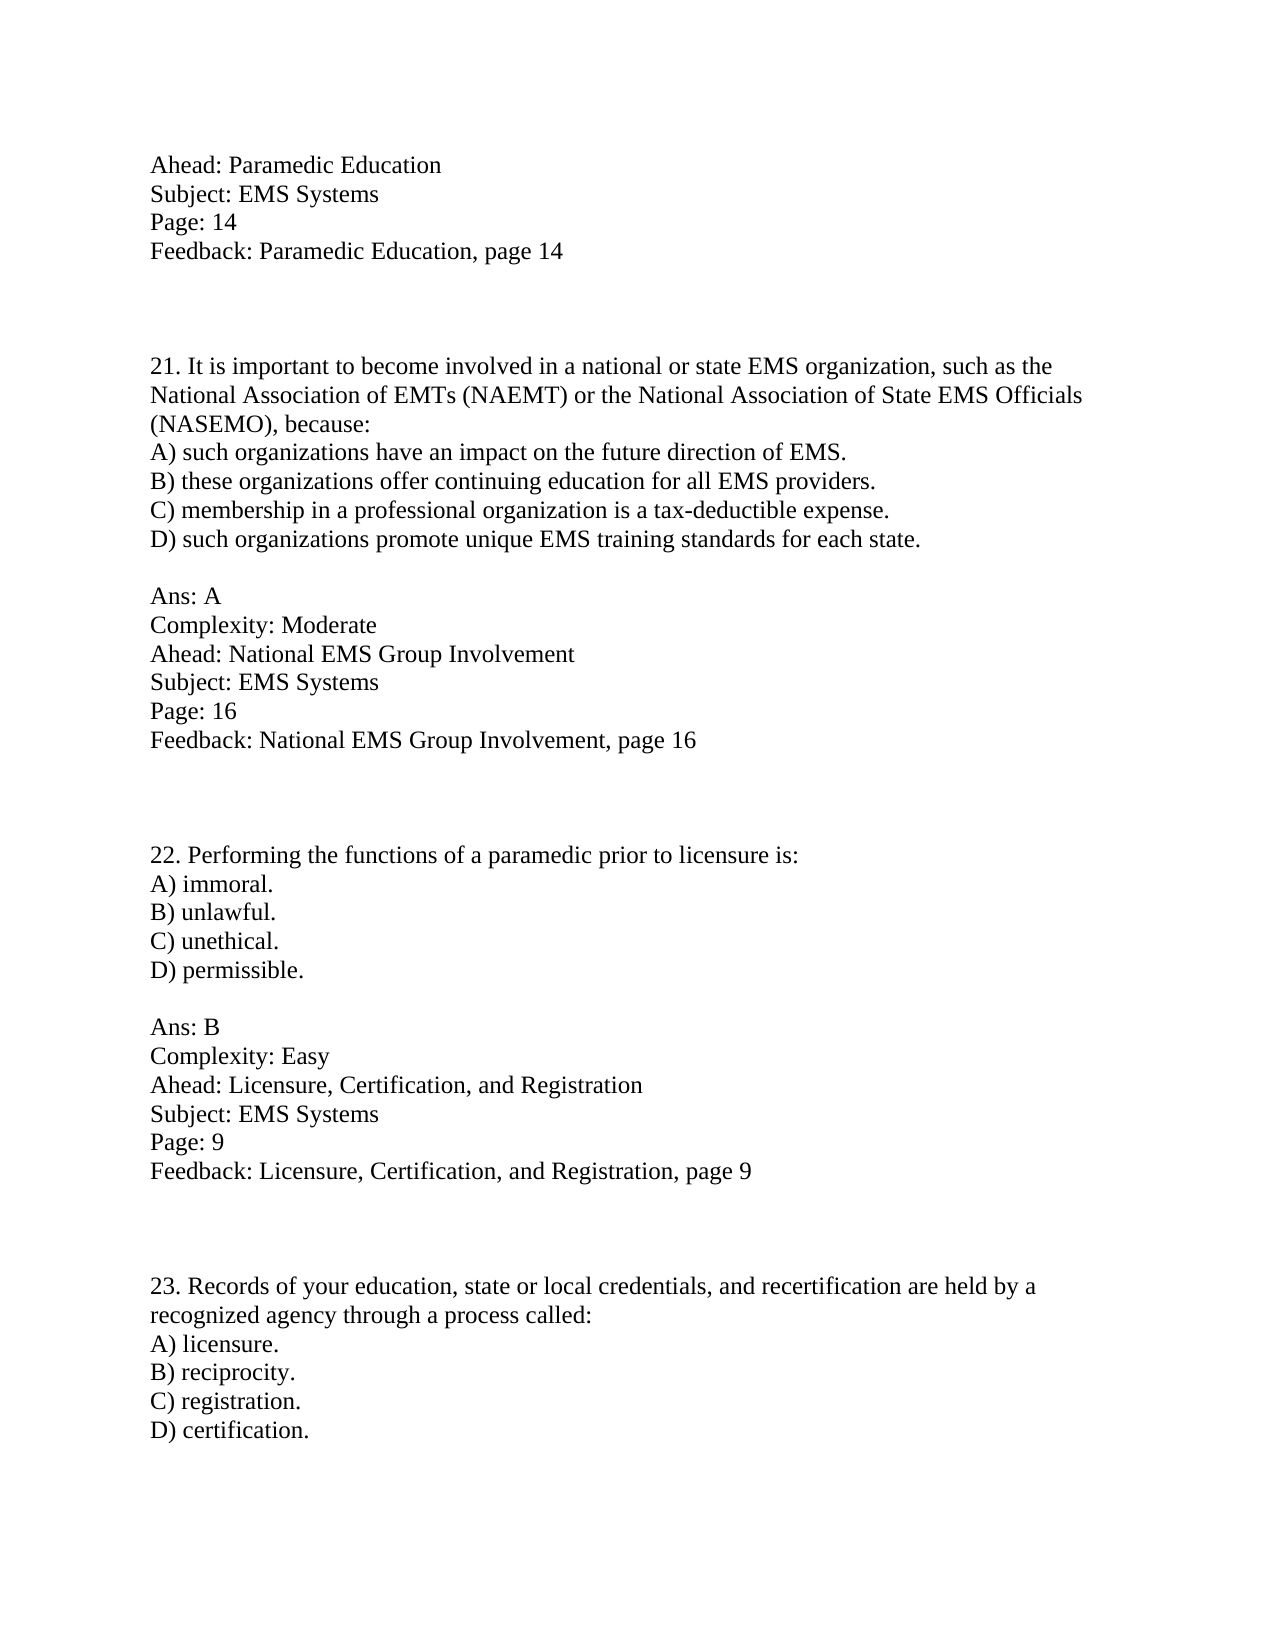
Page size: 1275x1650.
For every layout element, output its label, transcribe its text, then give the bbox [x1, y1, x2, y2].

text Subject: EMS Systems [150, 179, 1125, 207]
text 22. Performing the functions of a paramedic prior to licensure is: [150, 840, 1125, 869]
text Ahead: National EMS Group Involvement [150, 639, 1125, 667]
text D) such organizations promote unique EMS training standards for each state. [150, 524, 1125, 552]
text Ahead: Licensure, Certification, and Registration [150, 1070, 1125, 1099]
text B) reciprocity. [150, 1357, 1125, 1386]
text Ans: B [150, 1012, 1125, 1041]
text 23. Records of your education, state or local credentials, and recertification are held by a recognized agency through a process called: [150, 1271, 1125, 1329]
text D) certification. [150, 1415, 1125, 1444]
text Complexity: Easy [150, 1041, 1125, 1070]
text A) licensure. [150, 1329, 1125, 1357]
text Page: 16 [150, 696, 1125, 725]
text C) membership in a professional organization is a tax-deductible expense. [150, 495, 1125, 524]
text Subject: EMS Systems [150, 1099, 1125, 1127]
text Ans: A [150, 581, 1125, 610]
text D) permissible. [150, 955, 1125, 984]
text B) unlawful. [150, 897, 1125, 926]
text Feedback: Licensure, Certification, and Registration, page 9 [150, 1156, 1125, 1185]
text C) registration. [150, 1386, 1125, 1415]
text Page: 14 [150, 207, 1125, 236]
text B) these organizations offer continuing education for all EMS providers. [150, 466, 1125, 495]
text Complexity: Moderate [150, 610, 1125, 639]
text Ahead: Paramedic Education [150, 150, 1125, 179]
text A) immoral. [150, 869, 1125, 897]
text 21. It is important to become involved in a national or state EMS organization, such as the National Association of EMTs (NAEMT) or the National Association of State EMS Officials (NASEMO), because: [150, 351, 1125, 437]
text Feedback: National EMS Group Involvement, page 16 [150, 725, 1125, 754]
text C) unethical. [150, 926, 1125, 955]
text Feedback: Paramedic Education, page 14 [150, 236, 1125, 265]
text Page: 9 [150, 1127, 1125, 1156]
text A) such organizations have an impact on the future direction of EMS. [150, 437, 1125, 466]
text Subject: EMS Systems [150, 667, 1125, 696]
